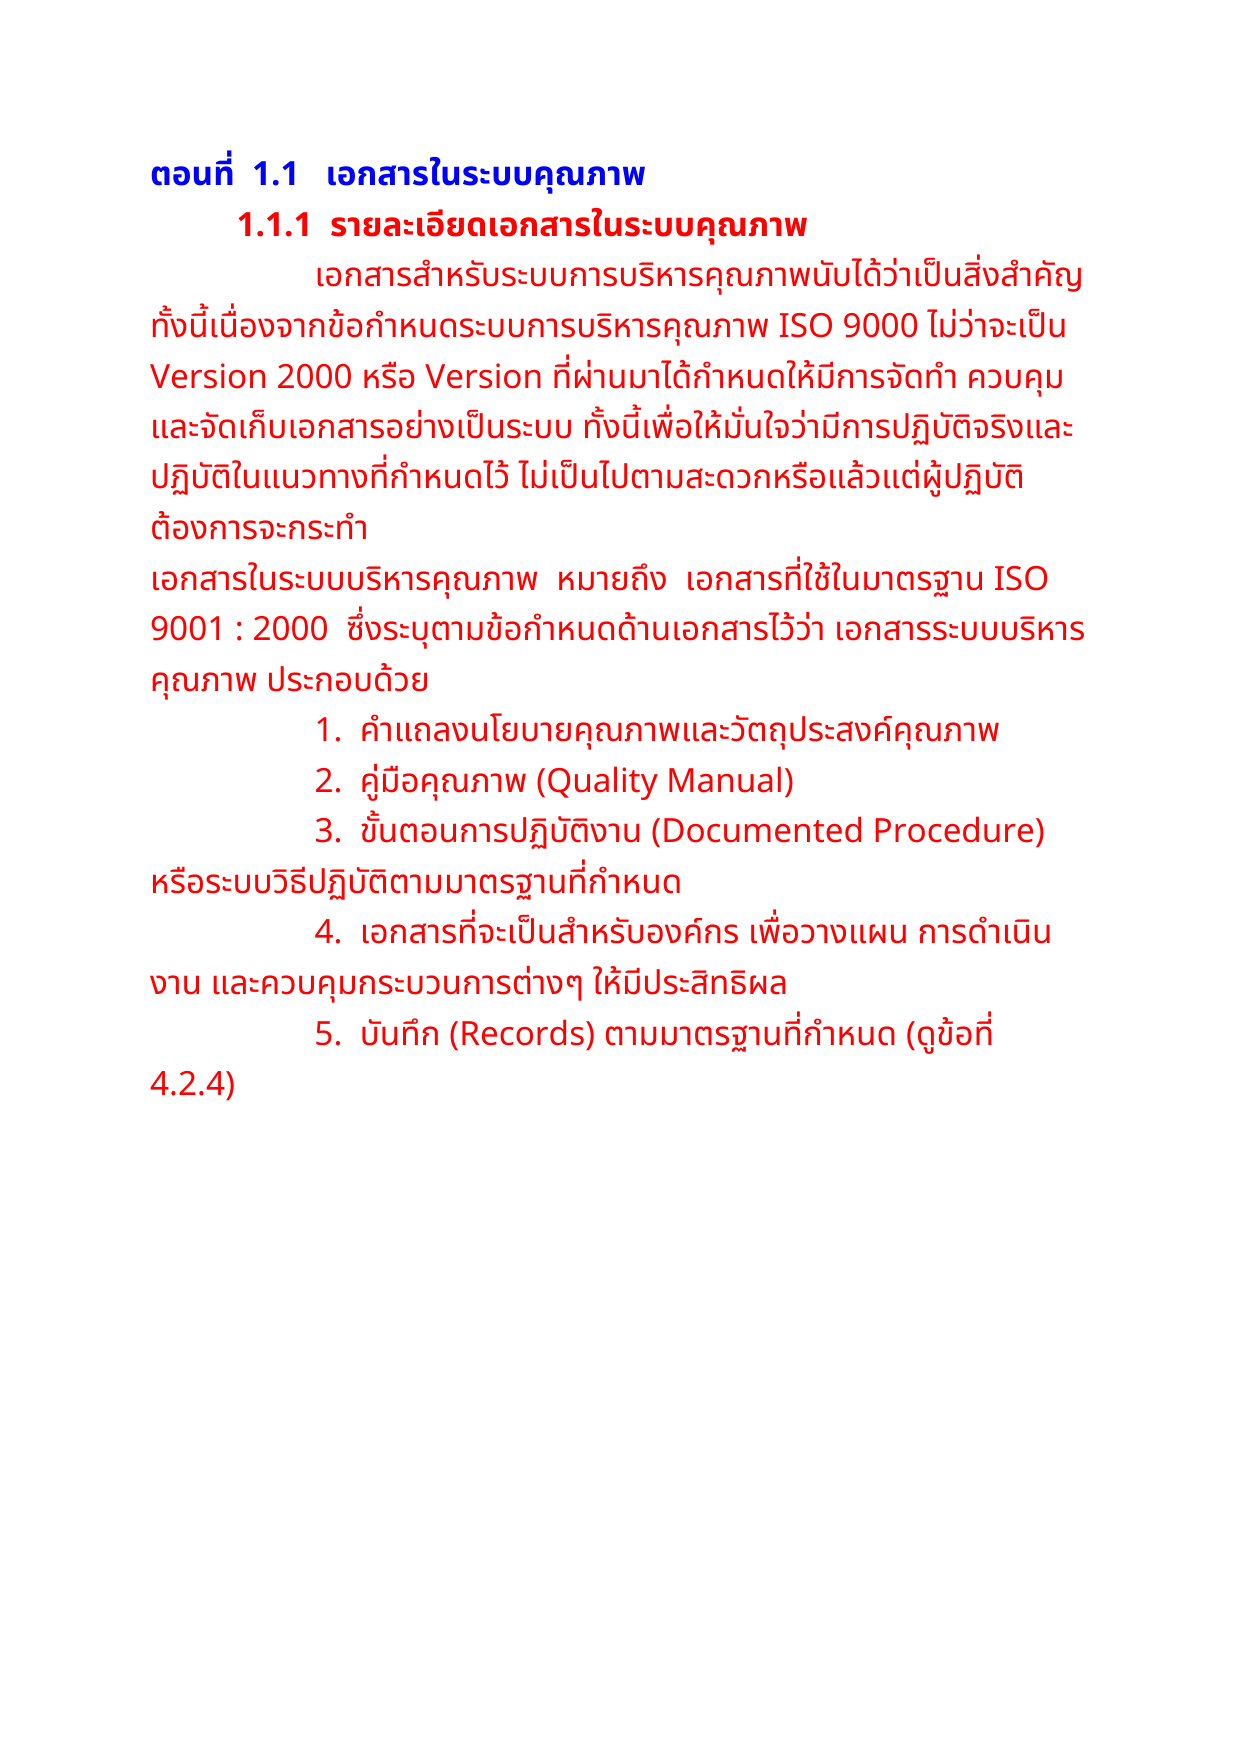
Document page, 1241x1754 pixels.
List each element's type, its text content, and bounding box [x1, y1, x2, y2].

text ตอนที่ 1.1 เอกสารในระบบคุณภาพ 1.1.1 รายละเอียดเอกสารในระบบคุณภาพ เอกสารสำหรับระบบการบริหารคุณภาพนับได้ว่าเป็นสิ่งสำคัญ ทั้งนี้เนื่องจากข้อกำหนดระบบการบริหารคุณภาพ ISO 9000 ไม่ว่าจะเป็น Version 2000 หรือ Version ที่ผ่านมาได้กำหนดให้มีการจัดทำ ควบคุมและจัดเก็บเอกสารอย่างเป็นระบบ ทั้งนี้เพื่อให้มั่นใจว่ามีการปฏิบัติจริงและปฏิบัติในแนวทางที่กำหนดไว้ ไม่เป็นไปตามสะดวกหรือแล้วแต่ผู้ปฏิบัติต้องการจะกระทำ เอกสารในระบบบริหารคุณภาพ หมายถึง เอกสารที่ใช้ในมาตรฐาน ISO 9001 : 2000 ซึ่งระบุตามข้อกำหนดด้านเอกสารไว้ว่า เอกสารระบบบริหารคุณภาพ ประกอบด้วย 1. คำแถลงนโยบายคุณภาพและวัตถุประสงค์คุณภาพ 2. คู่มือคุณภาพ (Quality Manual) 3. ขั้นตอนการปฏิบัติงาน (Documented Procedure) หรือระบบวิธีปฏิบัติตามมาตรฐานที่กำหนด 4. เอกสารที่จะเป็นสำหรับองค์กร เพื่อวางแผน การดำเนินงาน และควบคุมกระบวนการต่างๆ ให้มีประสิทธิผล 5. บันทึก (Records) ตามมาตรฐานที่กำหนด (ดูข้อที่ 4.2.4) [150, 150, 1090, 1105]
